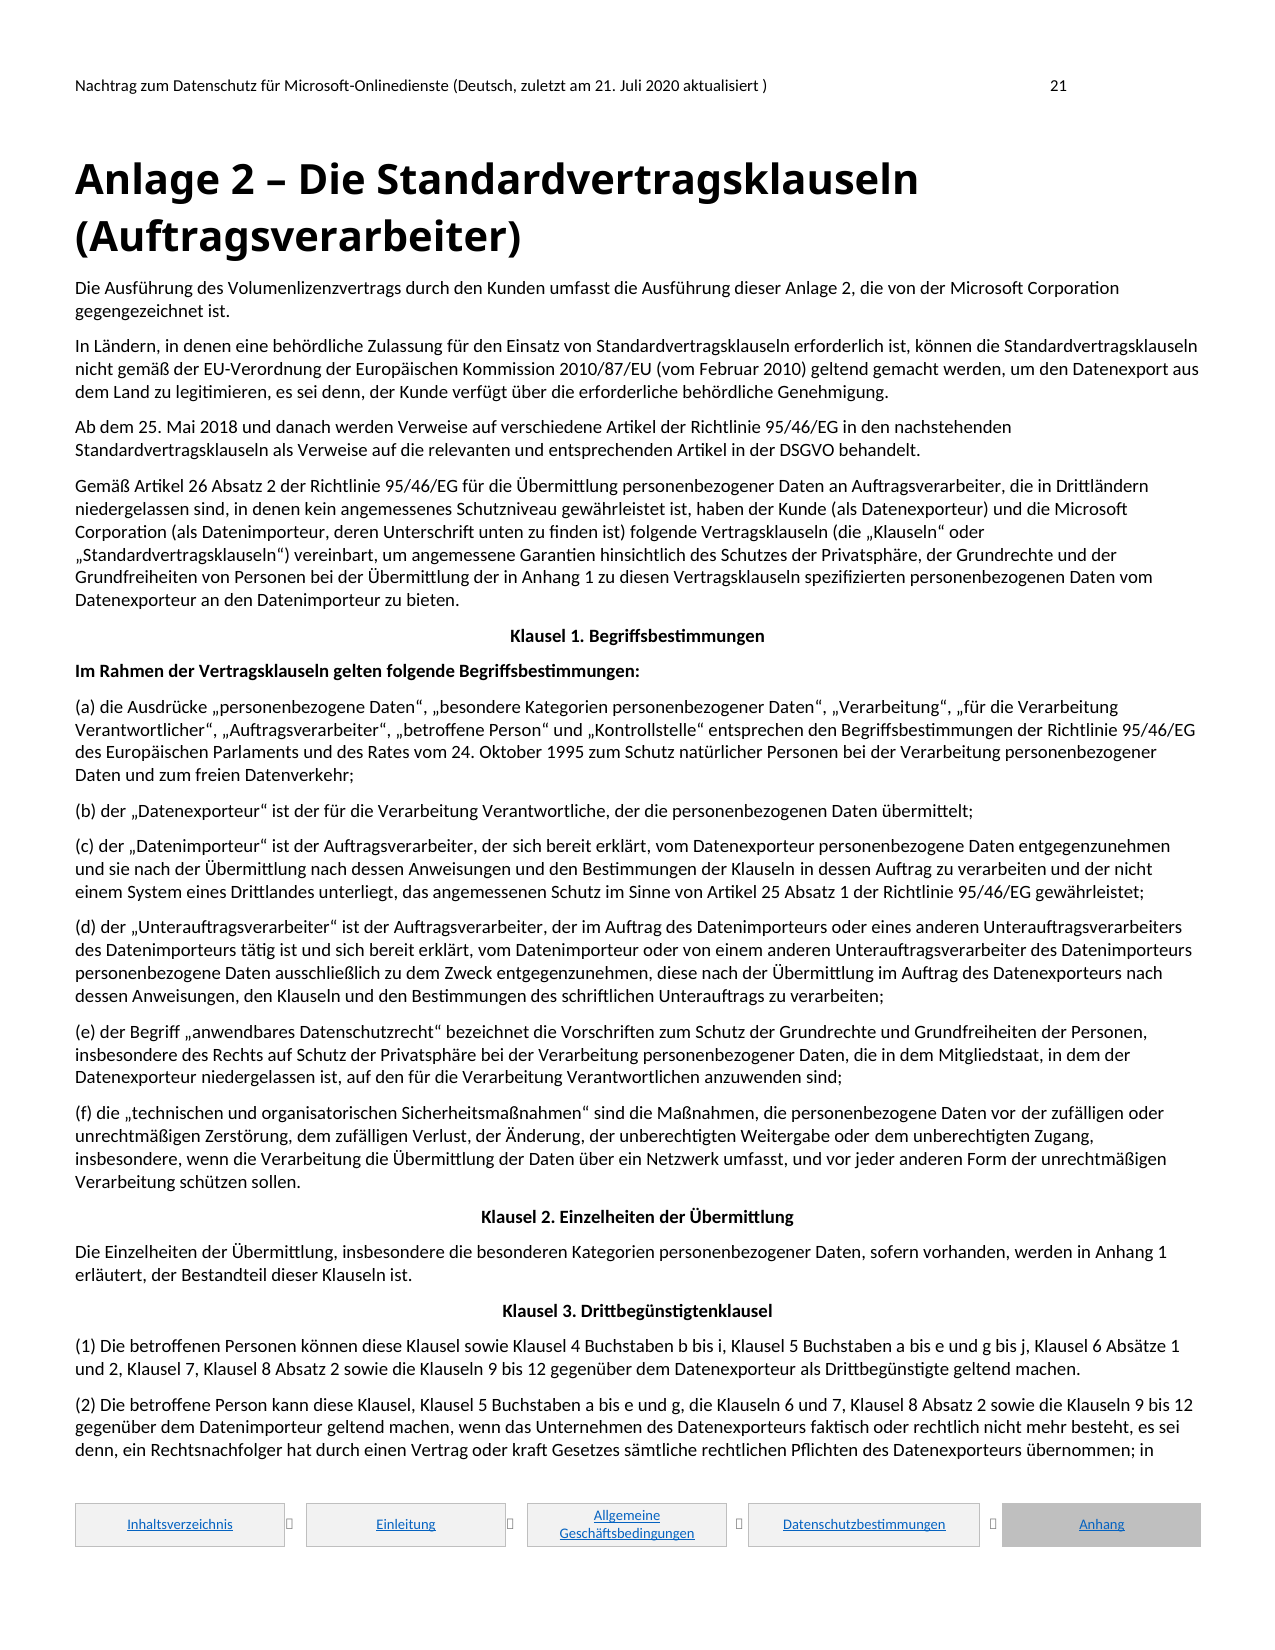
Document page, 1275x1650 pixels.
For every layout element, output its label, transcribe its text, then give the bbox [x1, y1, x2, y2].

list (1) Die betroffenen Personen können diese Klausel sowie Klausel 4 Buchstaben b bis i, Klausel 5 Buchstaben a bis e und g bis j, Klausel 6 Absätze 1 und 2, Klausel 7, Klausel 8 Absatz 2 sowie die Klauseln 9 bis 12 gegenüber dem Datenexporteur als Drittbegünstigte geltend machen. [75, 1334, 1200, 1380]
list (d) der „Unterauftragsverarbeiter“ ist der Auftragsverarbeiter, der im Auftrag des Datenimporteurs oder eines anderen Unterauftragsverarbeiters des Datenimporteurs tätig ist und sich bereit erklärt, vom Datenimporteur oder von einem anderen Unterauftragsverarbeiter des Datenimporteurs personenbezogene Daten ausschließlich zu dem Zweck entgegenzunehmen, diese nach der Übermittlung im Auftrag des Datenexporteurs nach dessen Anweisungen, den Klauseln und den Bestimmungen des schriftlichen Unterauftrags zu verarbeiten; [75, 916, 1200, 1007]
list (b) der „Datenexporteur“ ist der für die Verarbeitung Verantwortliche, der die personenbezogenen Daten übermittelt; [75, 799, 1200, 822]
list Ab dem 25. Mai 2018 und danach werden Verweise auf verschiedene Artikel der Richtlinie 95/46/EG in den nachstehenden Standardvertragsklauseln als Verweise auf die relevanten und entsprechenden Artikel in der DSGVO behandelt. [75, 416, 1200, 461]
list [75, 1393, 1200, 1461]
list Klausel 3. Drittbegünstigtenklausel [75, 1299, 1200, 1322]
list Klausel 2. Einzelheiten der Übermittlung [75, 1205, 1200, 1228]
list Die Ausführung des Volumenlizenzvertrags durch den Kunden umfasst die Ausführung dieser Anlage 2, die von der Microsoft Corporation gegengezeichnet ist. [75, 276, 1200, 322]
list Im Rahmen der Vertragsklauseln gelten folgende Begriffsbestimmungen: [75, 659, 1200, 682]
subtitle Anlage 2 – Die Standardvertragsklauseln (Auftragsverarbeiter) [75, 150, 1200, 263]
list (a) die Ausdrücke „personenbezogene Daten“, „besondere Kategorien personenbezogener Daten“, „Verarbeitung“, „für die Verarbeitung Verantwortlicher“, „Auftragsverarbeiter“, „betroffene Person“ und „Kontrollstelle“ entsprechen den Begriffsbestimmungen der Richtlinie 95/46/EG des Europäischen Parlaments und des Rates vom 24. Oktober 1995 zum Schutz natürlicher Personen bei der Verarbeitung personenbezogener Daten und zum freien Datenverkehr; [75, 695, 1200, 786]
list (e) der Begriff „anwendbares Datenschutzrecht“ bezeichnet die Vorschriften zum Schutz der Grundrechte und Grundfreiheiten der Personen, insbesondere des Rechts auf Schutz der Privatsphäre bei der Verarbeitung personenbezogener Daten, die in dem Mitgliedstaat, in dem der Datenexporteur niedergelassen ist, auf den für die Verarbeitung Verantwortlichen anzuwenden sind; [75, 1020, 1200, 1088]
list (c) der „Datenimporteur“ ist der Auftragsverarbeiter, der sich bereit erklärt, vom Datenexporteur personenbezogene Daten entgegenzunehmen und sie nach der Übermittlung nach dessen Anweisungen und den Bestimmungen der Klauseln in dessen Auftrag zu verarbeiten und der nicht einem System eines Drittlandes unterliegt, das angemessenen Schutz im Sinne von Artikel 25 Absatz 1 der Richtlinie 95/46/EG gewährleistet; [75, 834, 1200, 903]
list (f) die „technischen und organisatorischen Sicherheitsmaßnahmen“ sind die Maßnahmen, die personenbezogene Daten vor der zufälligen oder unrechtmäßigen Zerstörung, dem zufälligen Verlust, der Änderung, der unberechtigten Weitergabe oder dem unberechtigten Zugang, insbesondere, wenn die Verarbeitung die Übermittlung der Daten über ein Netzwerk umfasst, und vor jeder anderen Form der unrechtmäßigen Verarbeitung schützen sollen. [75, 1101, 1200, 1193]
list Klausel 1. Begriffsbestimmungen [75, 624, 1200, 647]
list Gemäß Artikel 26 Absatz 2 der Richtlinie 95/46/EG für die Übermittlung personenbezogener Daten an Auftragsverarbeiter, die in Drittländern niedergelassen sind, in denen kein angemessenes Schutzniveau gewährleistet ist, haben der Kunde (als Datenexporteur) und die Microsoft Corporation (als Datenimporteur, deren Unterschrift unten zu finden ist) folgende Vertragsklauseln (die „Klauseln“ oder „Standardvertragsklauseln“) vereinbart, um angemessene Garantien hinsichtlich des Schutzes der Privatsphäre, der Grundrechte und der Grundfreiheiten von Personen bei der Übermittlung der in Anhang 1 zu diesen Vertragsklauseln spezifizierten personenbezogenen Daten vom Datenexporteur an den Datenimporteur zu bieten. [75, 474, 1200, 611]
list Die Einzelheiten der Übermittlung, insbesondere die besonderen Kategorien personenbezogener Daten, sofern vorhanden, werden in Anhang 1 erläutert, der Bestandteil dieser Klauseln ist. [75, 1241, 1200, 1286]
list In Ländern, in denen eine behördliche Zulassung für den Einsatz von Standardvertragsklauseln erforderlich ist, können die Standardvertragsklauseln nicht gemäß der EU-Verordnung der Europäischen Kommission 2010/87/EU (vom Februar 2010) geltend gemacht werden, um den Datenexport aus dem Land zu legitimieren, es sei denn, der Kunde verfügt über die erforderliche behördliche Genehmigung. [75, 334, 1200, 403]
